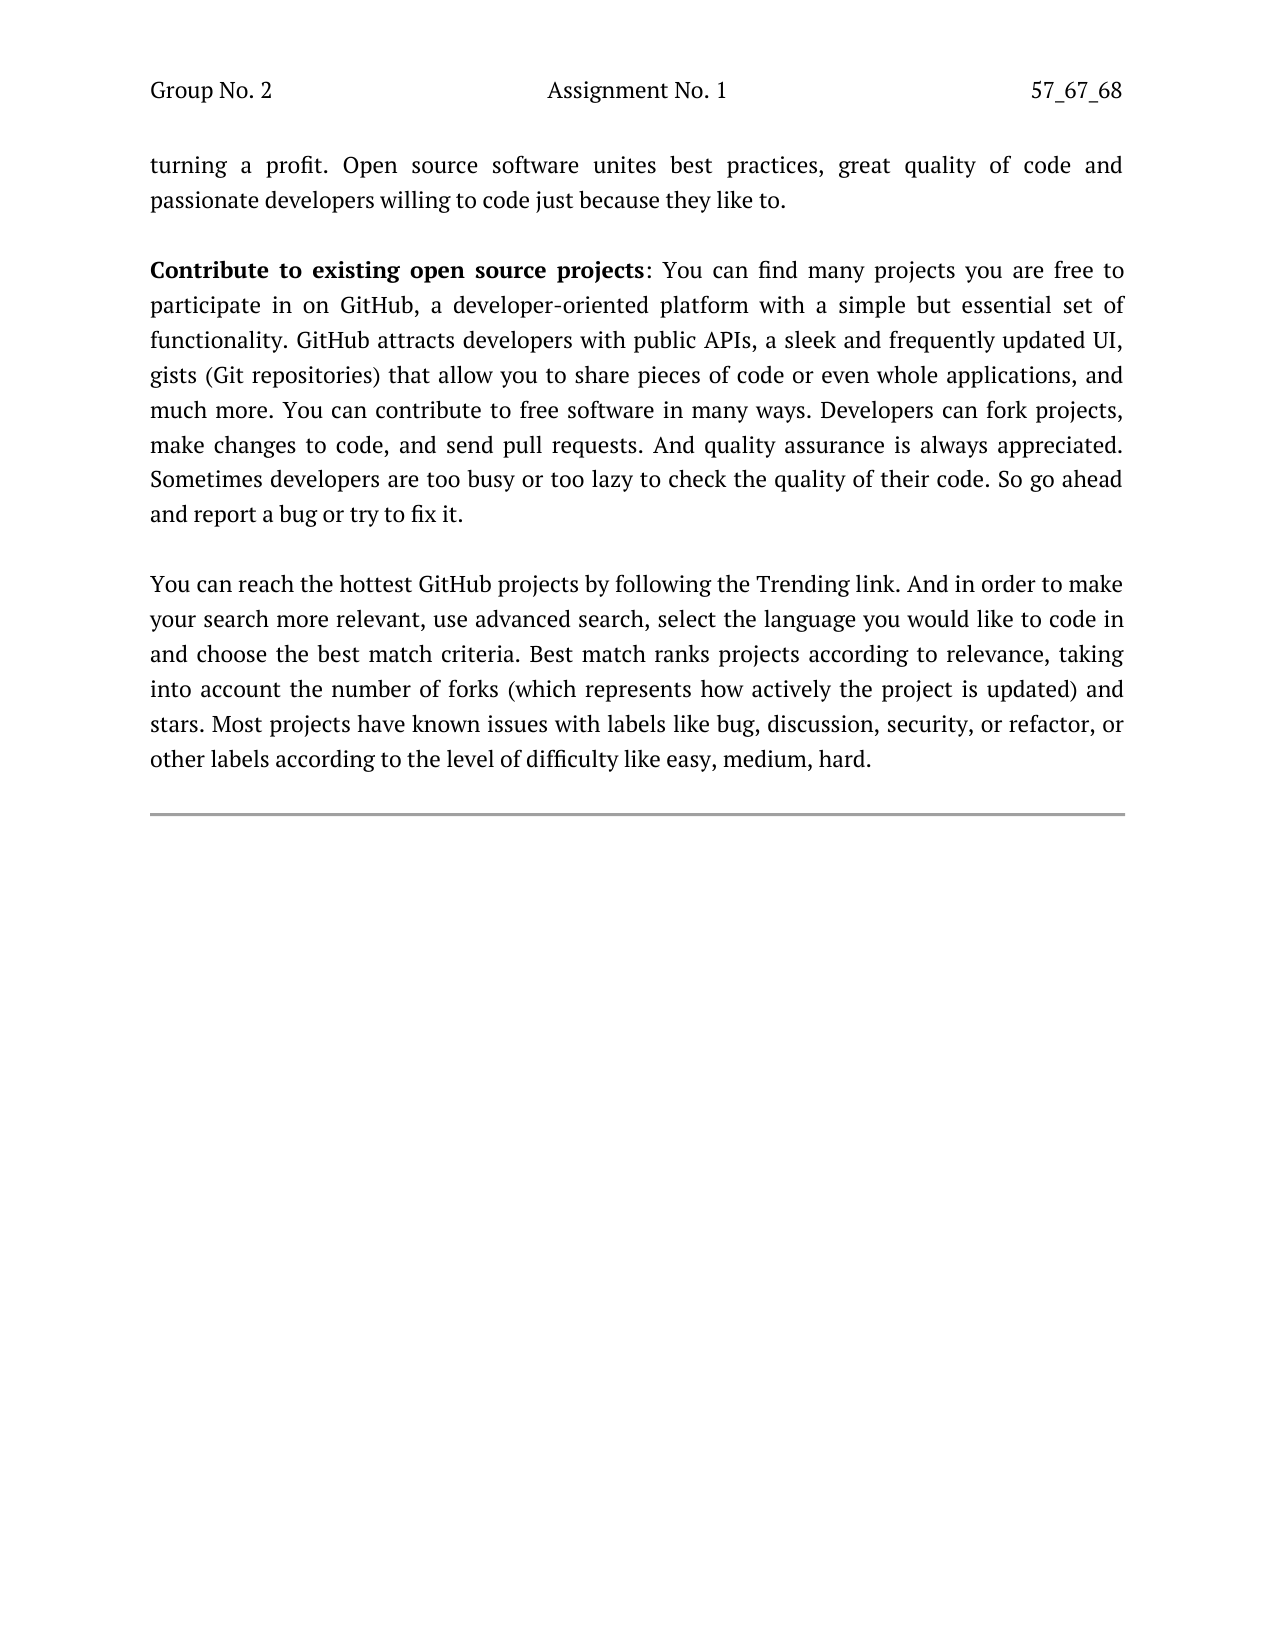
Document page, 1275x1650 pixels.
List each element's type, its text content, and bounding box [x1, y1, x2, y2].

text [150, 150, 1125, 215]
text Contribute to existing open source projects: You can find many projects you are free to participate in on GitHub, a developer-oriented platform with a simple but essential set of functionality. GitHub attracts developers with public APIs, a sleek and frequently updated UI, gists (Git repositories) that allow you to share pieces of code or even whole applications, and much more. You can contribute to free software in many ways. Developers can fork projects, make changes to code, and send pull requests. And quality assurance is always appreciated. Sometimes developers are too busy or too lazy to check the quality of their code. So go ahead and report a bug or try to fix it. [150, 255, 1125, 529]
text You can reach the hottest GitHub projects by following the Trending link. And in order to make your search more relevant, use advanced search, select the language you would like to code in and choose the best match criteria. Best match ranks projects according to relevance, taking into account the number of forks (which represents how actively the project is updated) and stars. Most projects have known issues with labels like bug, discussion, security, or refactor, or other labels according to the level of difficulty like easy, medium, hard. [150, 569, 1125, 774]
